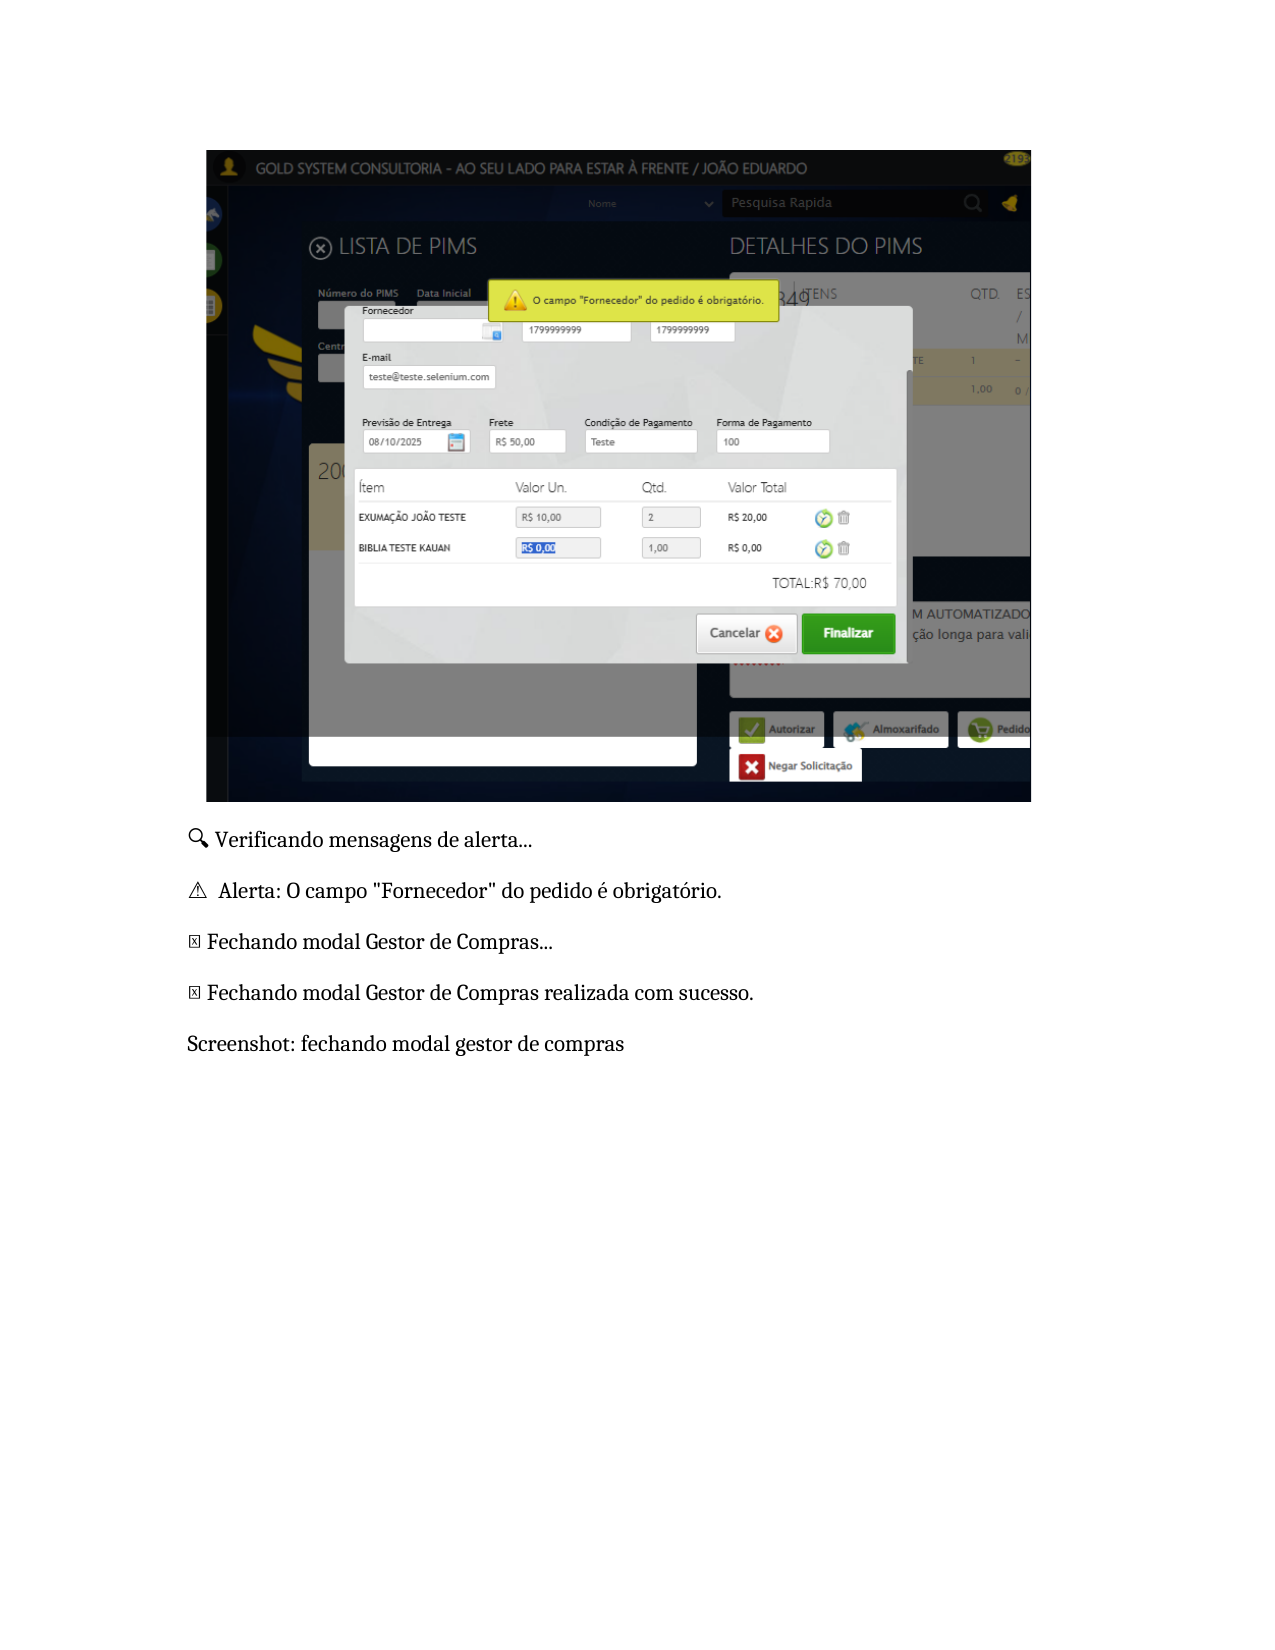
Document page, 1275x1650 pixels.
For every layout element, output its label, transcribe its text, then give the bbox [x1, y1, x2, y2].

text 🔄 Fechando modal Gestor de Compras... [187, 929, 1087, 955]
text ✅ Fechando modal Gestor de Compras realizada com sucesso. [187, 980, 1087, 1006]
text 📢 ⚠️ Alerta: O campo "Fornecedor" do pedido é obrigatório. [187, 878, 1087, 904]
picture [206, 150, 1032, 802]
text Screenshot: fechando modal gestor de compras [187, 1031, 1087, 1057]
text 🔍 Verificando mensagens de alerta... [187, 827, 1087, 853]
